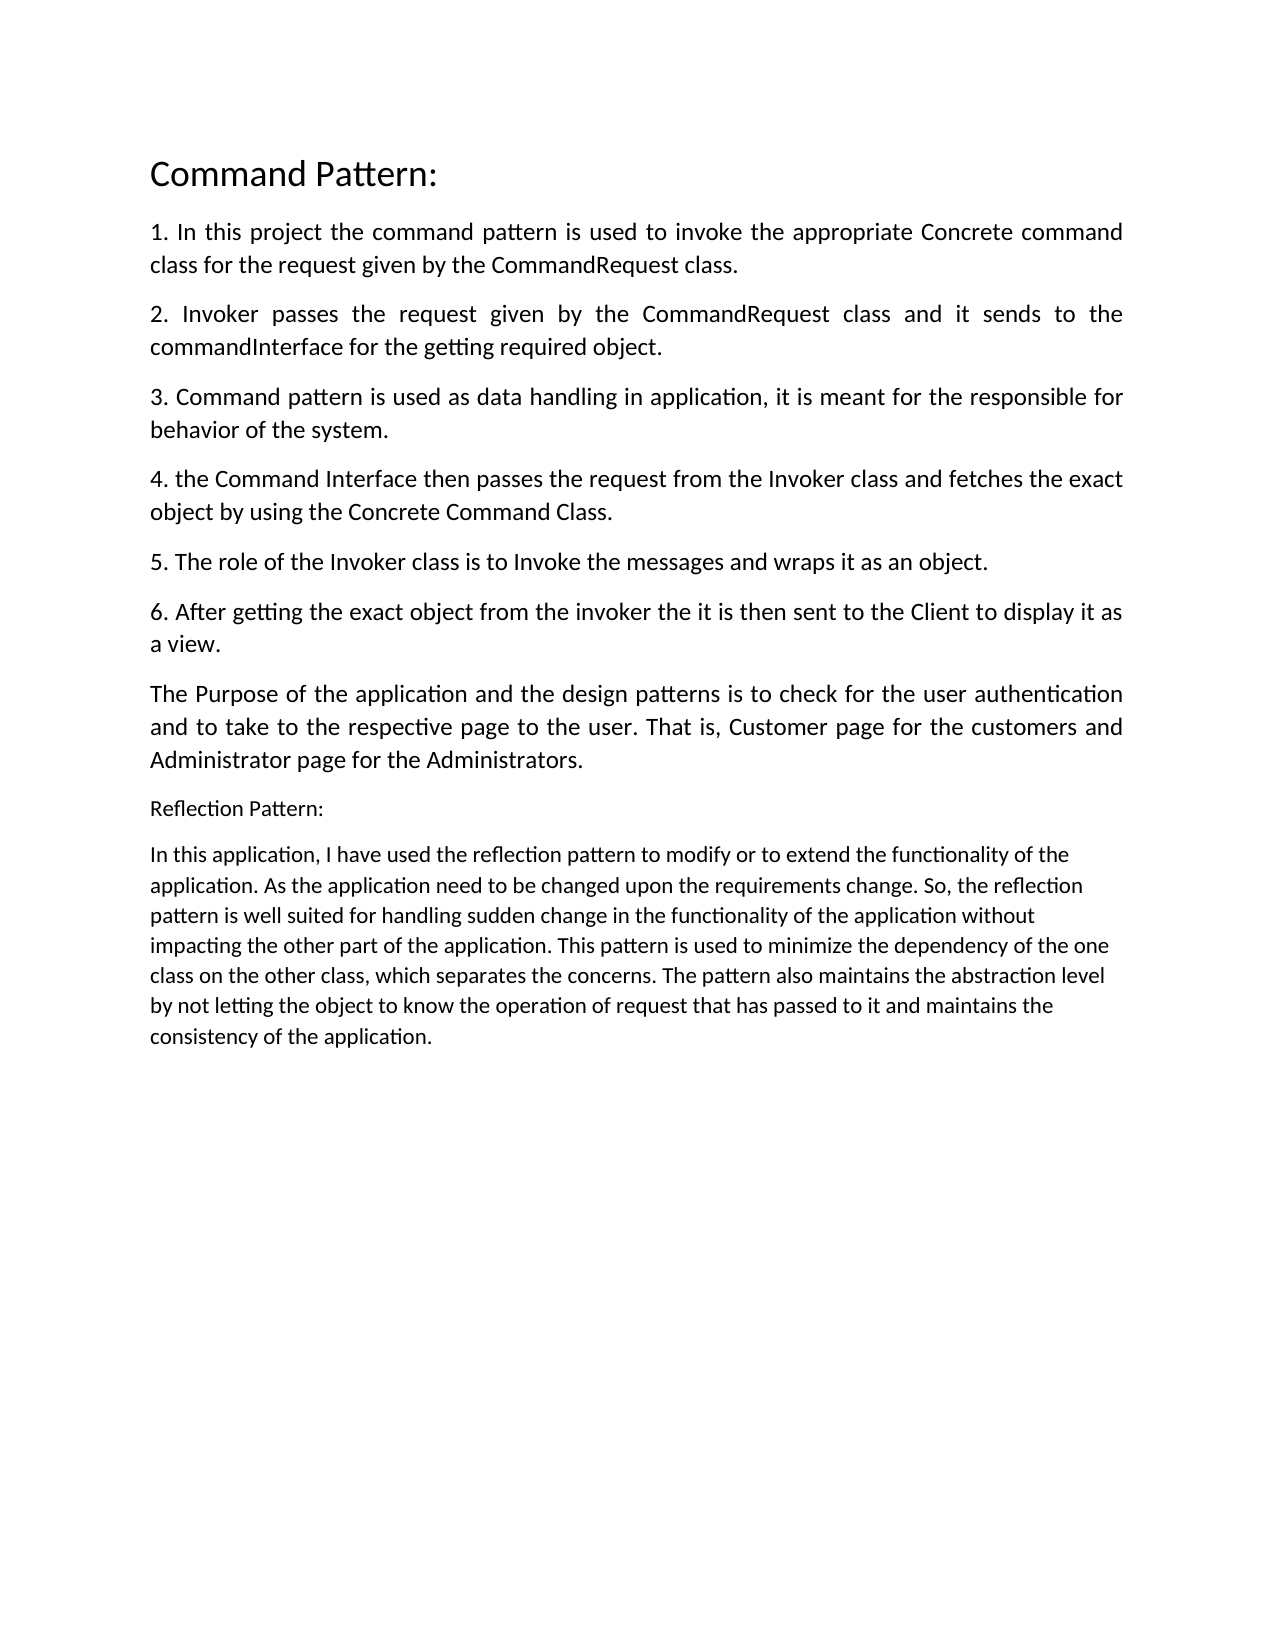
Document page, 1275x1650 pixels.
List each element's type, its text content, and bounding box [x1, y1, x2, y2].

text Reflection Pattern: [150, 794, 1125, 822]
text In this application, I have used the reflection pattern to modify or to extend the functionality of the application. As the application need to be changed upon the requirements change. So, the reflection pattern is well suited for handling sudden change in the functionality of the application without impacting the other part of the application. This pattern is used to minimize the dependency of the one class on the other class, which separates the concerns. The pattern also maintains the abstraction level by not letting the object to know the operation of request that has passed to it and maintains the consistency of the application. [150, 841, 1125, 1050]
text 6. After getting the exact object from the invoker the it is then sent to the Client to display it as a view. [150, 596, 1125, 659]
text 4. the Command Interface then passes the request from the Invoker class and fetches the exact object by using the Concrete Command Class. [150, 464, 1125, 527]
text Command Pattern: [150, 150, 1125, 196]
text 3. Command pattern is used as data handling in application, it is meant for the responsible for behavior of the system. [150, 381, 1125, 444]
text The Purpose of the application and the design patterns is to check for the user authentication and to take to the respective page to the user. That is, Customer page for the customers and Administrator page for the Administrators. [150, 678, 1125, 774]
text 1. In this project the command pattern is used to invoke the appropriate Concrete command class for the request given by the CommandRequest class. [150, 216, 1125, 279]
text 5. The role of the Invoker class is to Invoke the messages and wraps it as an object. [150, 546, 1125, 577]
text 2. Invoker passes the request given by the CommandRequest class and it sends to the commandInterface for the getting required object. [150, 299, 1125, 362]
